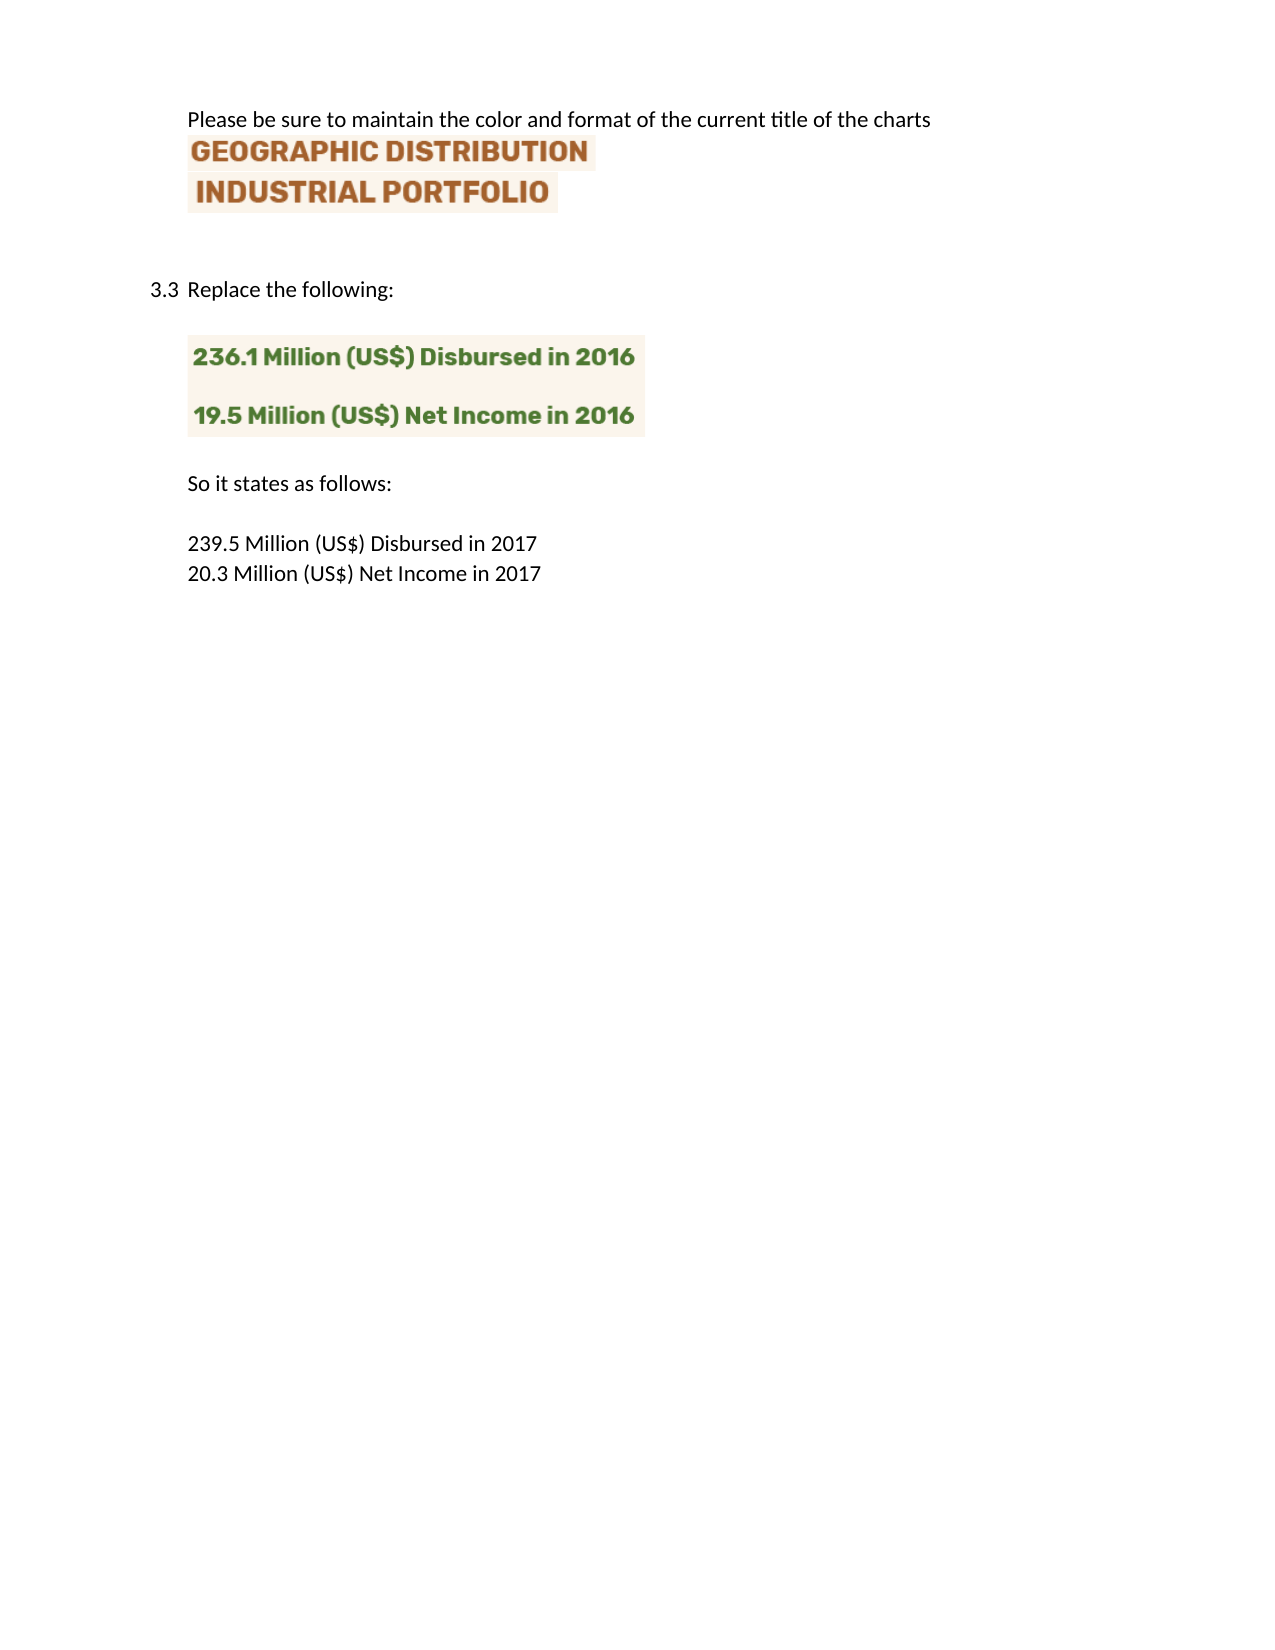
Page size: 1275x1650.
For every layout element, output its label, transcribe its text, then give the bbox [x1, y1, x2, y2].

list Please be sure to maintain the color and format of the current title of the charts [187, 105, 1125, 133]
picture [187, 335, 646, 437]
list So it states as follows: [187, 469, 1125, 497]
list Replace the following: [150, 275, 1125, 303]
picture [187, 172, 558, 213]
list 239.5 Million (US$) Disbursed in 2017 [187, 529, 1125, 557]
picture [187, 135, 596, 171]
list 20.3 Million (US$) Net Income in 2017 [187, 559, 1125, 587]
